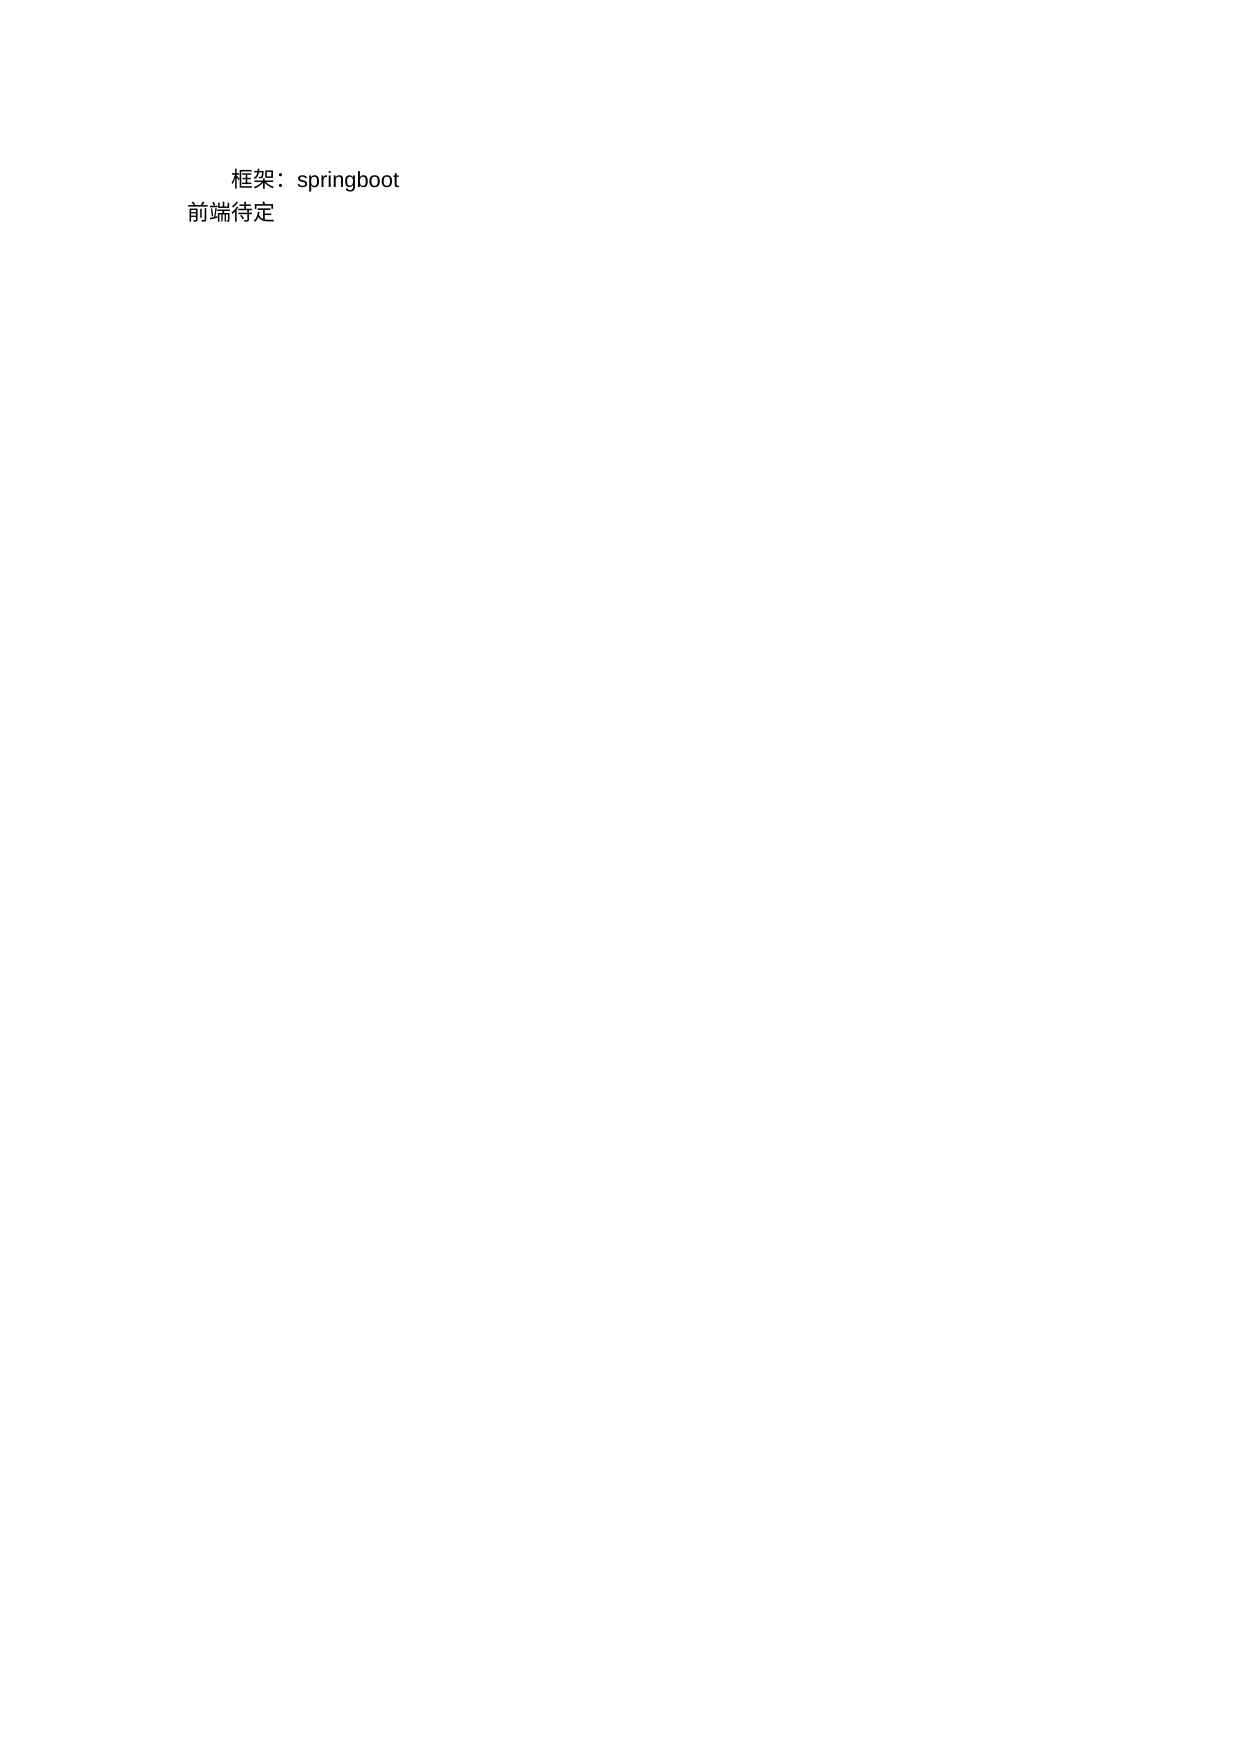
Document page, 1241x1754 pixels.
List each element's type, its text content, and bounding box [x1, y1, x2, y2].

text 框架：springboot [187, 162, 1053, 194]
text 前端待定 [187, 194, 1053, 227]
